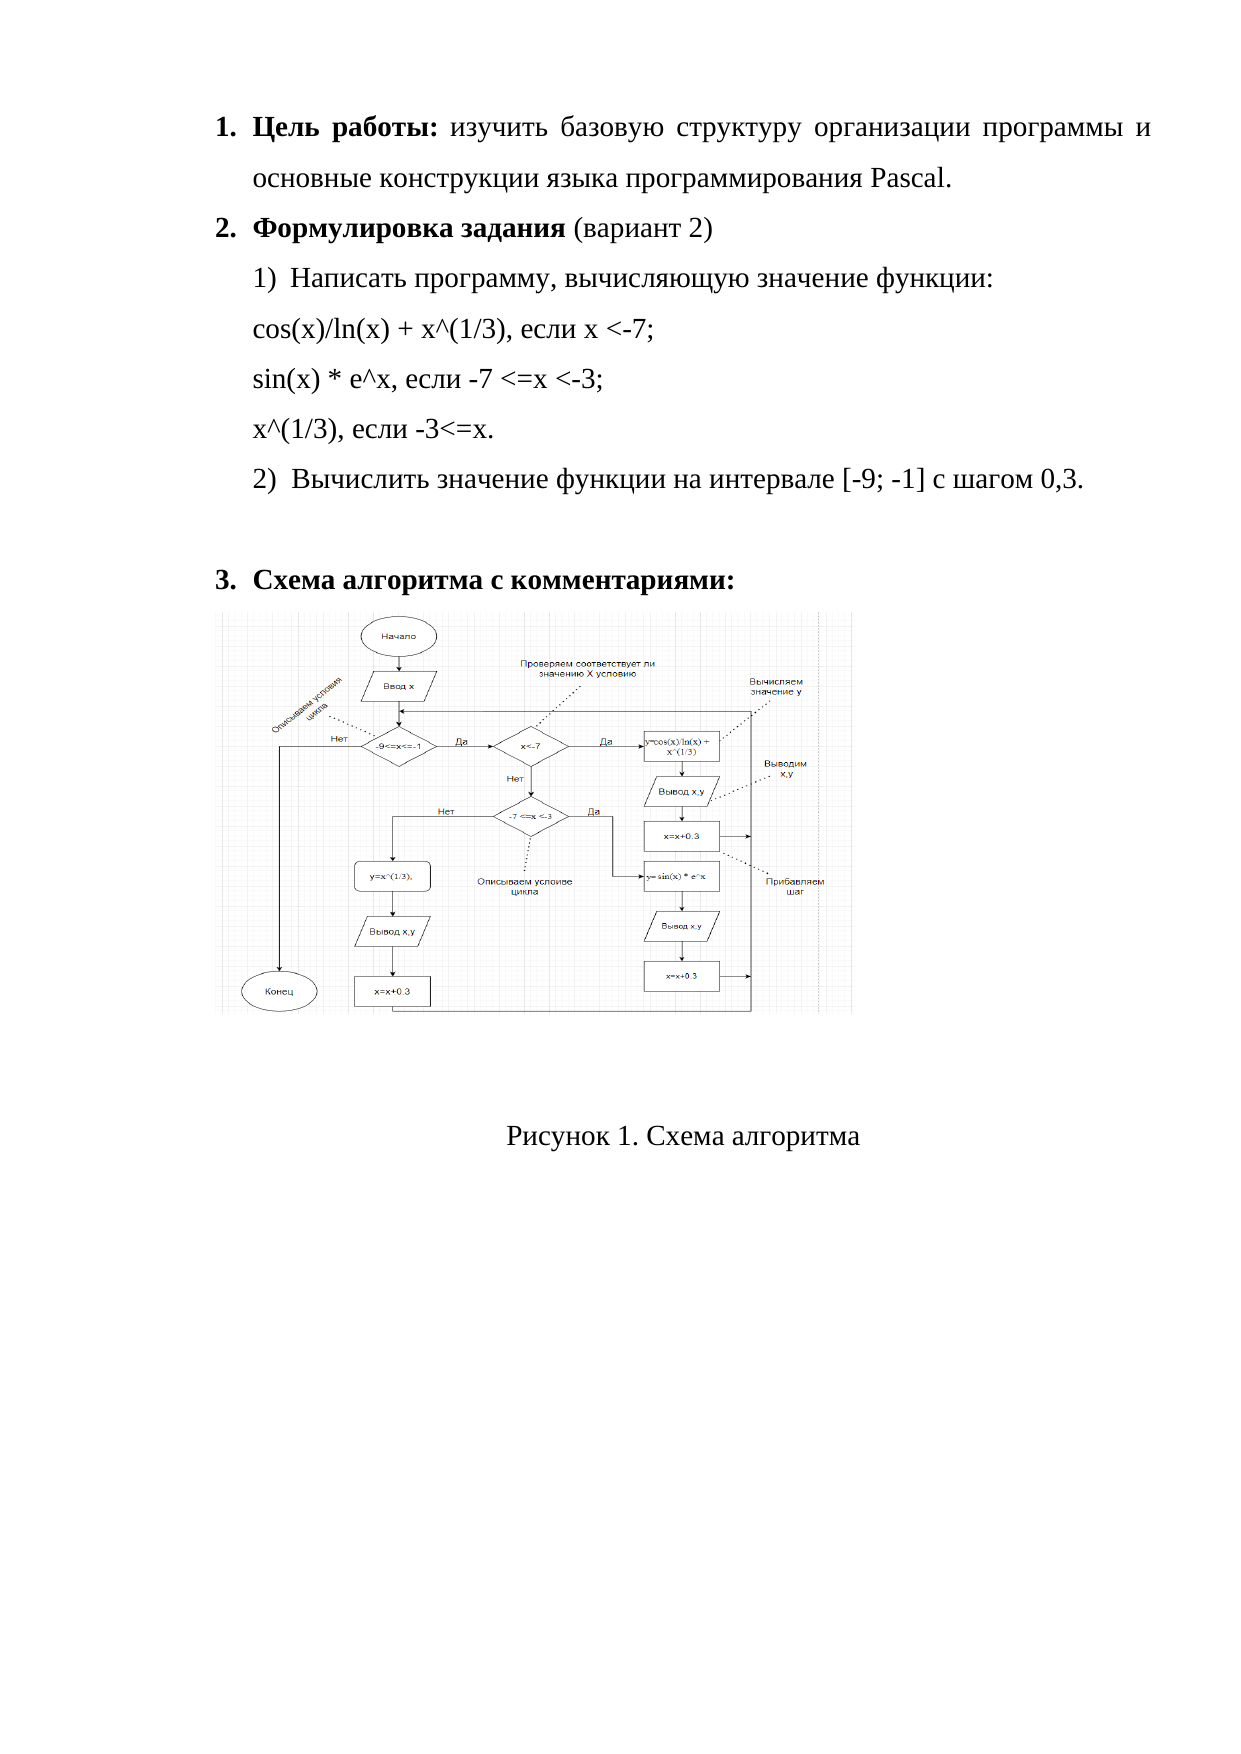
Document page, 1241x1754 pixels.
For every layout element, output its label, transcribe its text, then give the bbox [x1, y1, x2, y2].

list Схема алгоритма с комментариями: [215, 562, 1152, 596]
text Рисунок 1. Схема алгоритма [215, 1118, 1152, 1152]
text sin(x) * e^x, если -7 <=x <-3; [252, 361, 1152, 394]
picture [214, 612, 1241, 1104]
list Написать программу, вычисляющую значение функции: [252, 260, 1152, 294]
text cos(x)/ln(x) + x^(1/3), если x <-7; [252, 311, 1152, 344]
text x^(1/3), если -3<=x. [252, 411, 1152, 445]
list Формулировка задания (вариант 2) [215, 210, 1152, 244]
list Цель работы: изучить базовую структуру организации программы и основные конструкции языка программирования Pascal. [215, 109, 1152, 193]
text 2) Вычислить значение функции на интервале [-9; -1] с шагом 0,3. [252, 462, 1152, 495]
